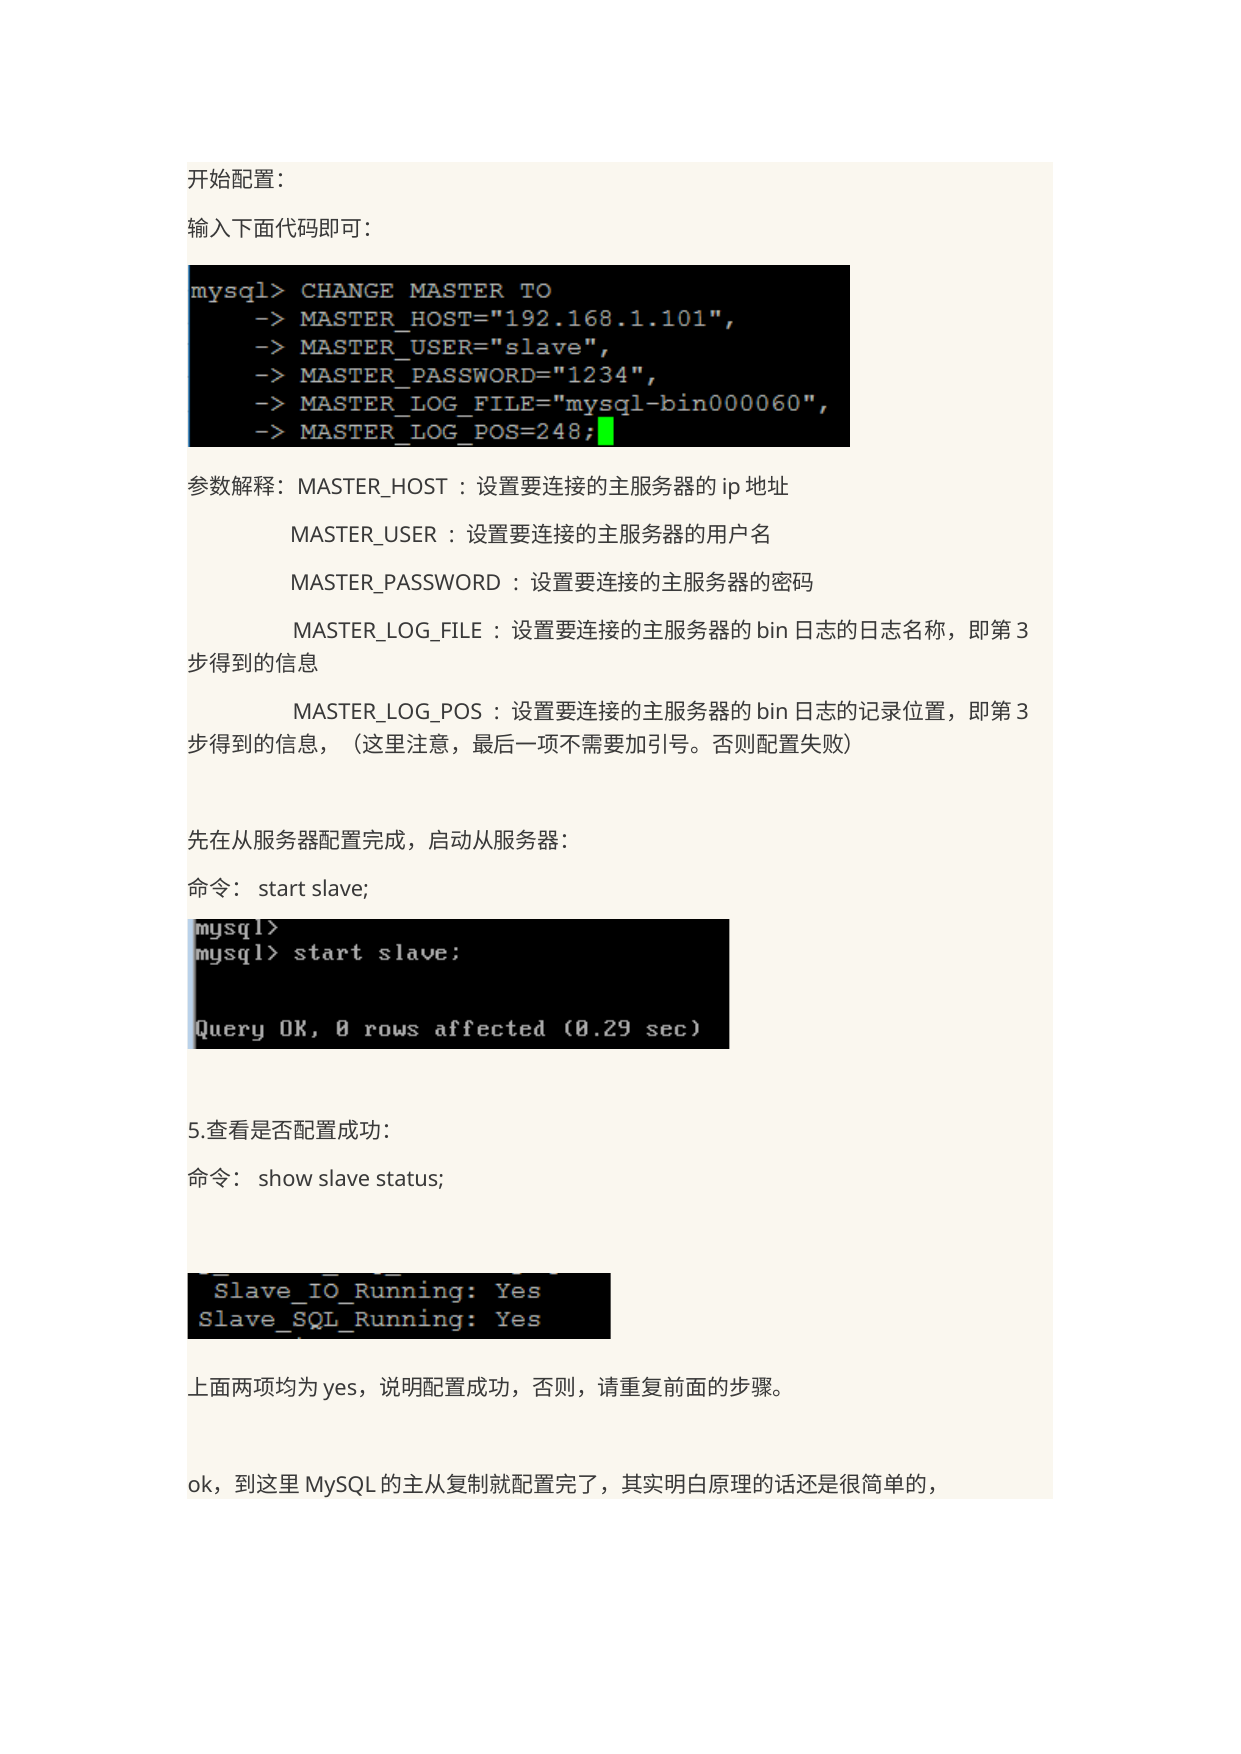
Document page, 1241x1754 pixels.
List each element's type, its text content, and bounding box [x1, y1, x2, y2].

text 参数解释：MASTER_HOST : 设置要连接的主服务器的ip地址 [187, 469, 1053, 501]
text MASTER_LOG_POS : 设置要连接的主服务器的bin日志的记录位置，即第3步得到的信息，（这里注意，最后一项不需要加引号。否则配置失败） [187, 694, 1053, 759]
text MASTER_PASSWORD : 设置要连接的主服务器的密码 [187, 565, 1053, 598]
text 输入下面代码即可： [187, 210, 1053, 243]
text 先在从服务器配置完成，启动从服务器： [187, 823, 1053, 855]
text MASTER_USER : 设置要连接的主服务器的用户名 [187, 517, 1053, 549]
text 命令： start slave; [187, 871, 1053, 903]
text ok，到这里MySQL的主从复制就配置完了，其实明白原理的话还是很简单的， [187, 1466, 1053, 1499]
text MASTER_LOG_FILE : 设置要连接的主服务器的bin日志的日志名称，即第3步得到的信息 [187, 613, 1053, 678]
text 命令： show slave status; [187, 1161, 1053, 1193]
picture [187, 265, 850, 447]
picture [187, 919, 730, 1049]
picture [187, 1273, 611, 1339]
text 开始配置： [187, 162, 1053, 194]
text 上面两项均为yes，说明配置成功，否则，请重复前面的步骤。 [187, 1370, 1053, 1403]
text 5.查看是否配置成功： [187, 1113, 1053, 1145]
